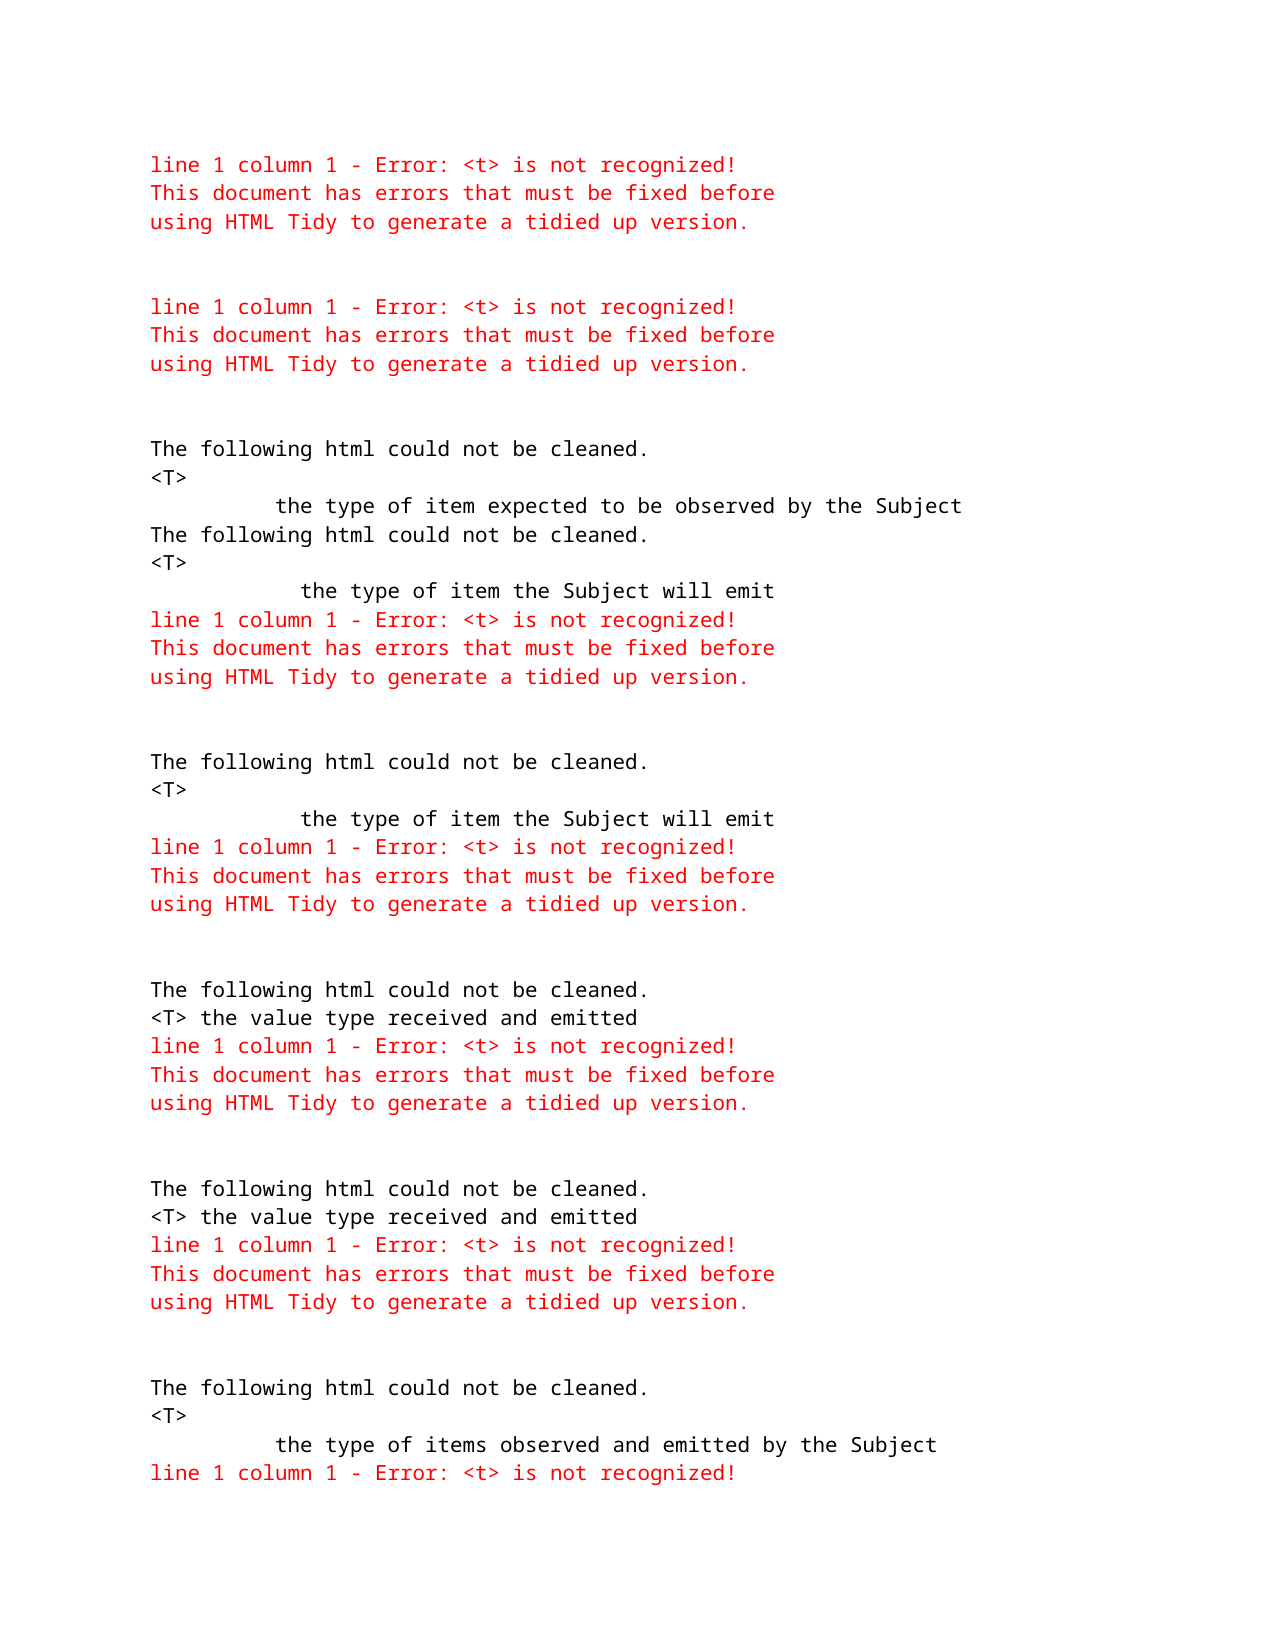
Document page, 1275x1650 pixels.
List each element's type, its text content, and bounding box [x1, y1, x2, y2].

text The following html could not be cleaned. [150, 520, 1125, 548]
text using HTML Tidy to generate a tidied up version. [150, 662, 1125, 690]
text line 1 column 1 - Error: <t> is not recognized! [150, 1231, 1125, 1259]
text This document has errors that must be fixed before [150, 1060, 1125, 1088]
text using HTML Tidy to generate a tidied up version. [150, 1088, 1125, 1117]
text This document has errors that must be fixed before [150, 321, 1125, 349]
text line 1 column 1 - Error: <t> is not recognized! [150, 1458, 1125, 1487]
text the type of items observed and emitted by the Subject [150, 1430, 1125, 1458]
text <T> [150, 463, 1125, 491]
text line 1 column 1 - Error: <t> is not recognized! [150, 832, 1125, 861]
text The following html could not be cleaned. [150, 747, 1125, 776]
text <T> [150, 776, 1125, 804]
text This document has errors that must be fixed before [150, 1259, 1125, 1287]
text the type of item expected to be observed by the Subject [150, 491, 1125, 520]
text This document has errors that must be fixed before [150, 633, 1125, 662]
text line 1 column 1 - Error: <t> is not recognized! [150, 150, 1125, 178]
text <T> [150, 1401, 1125, 1430]
text line 1 column 1 - Error: <t> is not recognized! [150, 1032, 1125, 1060]
text line 1 column 1 - Error: <t> is not recognized! [150, 292, 1125, 321]
text The following html could not be cleaned. [150, 1174, 1125, 1202]
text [150, 178, 1125, 207]
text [150, 1373, 1125, 1401]
text <T> [150, 548, 1125, 577]
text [150, 1287, 1125, 1316]
text <T> the value type received and emitted [150, 1202, 1125, 1231]
text using HTML Tidy to generate a tidied up version. [150, 889, 1125, 918]
text the type of item the Subject will emit [150, 804, 1125, 832]
text using HTML Tidy to generate a tidied up version. [150, 349, 1125, 377]
text the type of item the Subject will emit [150, 577, 1125, 605]
text line 1 column 1 - Error: <t> is not recognized! [150, 605, 1125, 633]
text This document has errors that must be fixed before [150, 861, 1125, 889]
text The following html could not be cleaned. [150, 975, 1125, 1003]
text The following html could not be cleaned. [150, 434, 1125, 463]
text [150, 207, 1125, 235]
text <T> the value type received and emitted [150, 1003, 1125, 1032]
